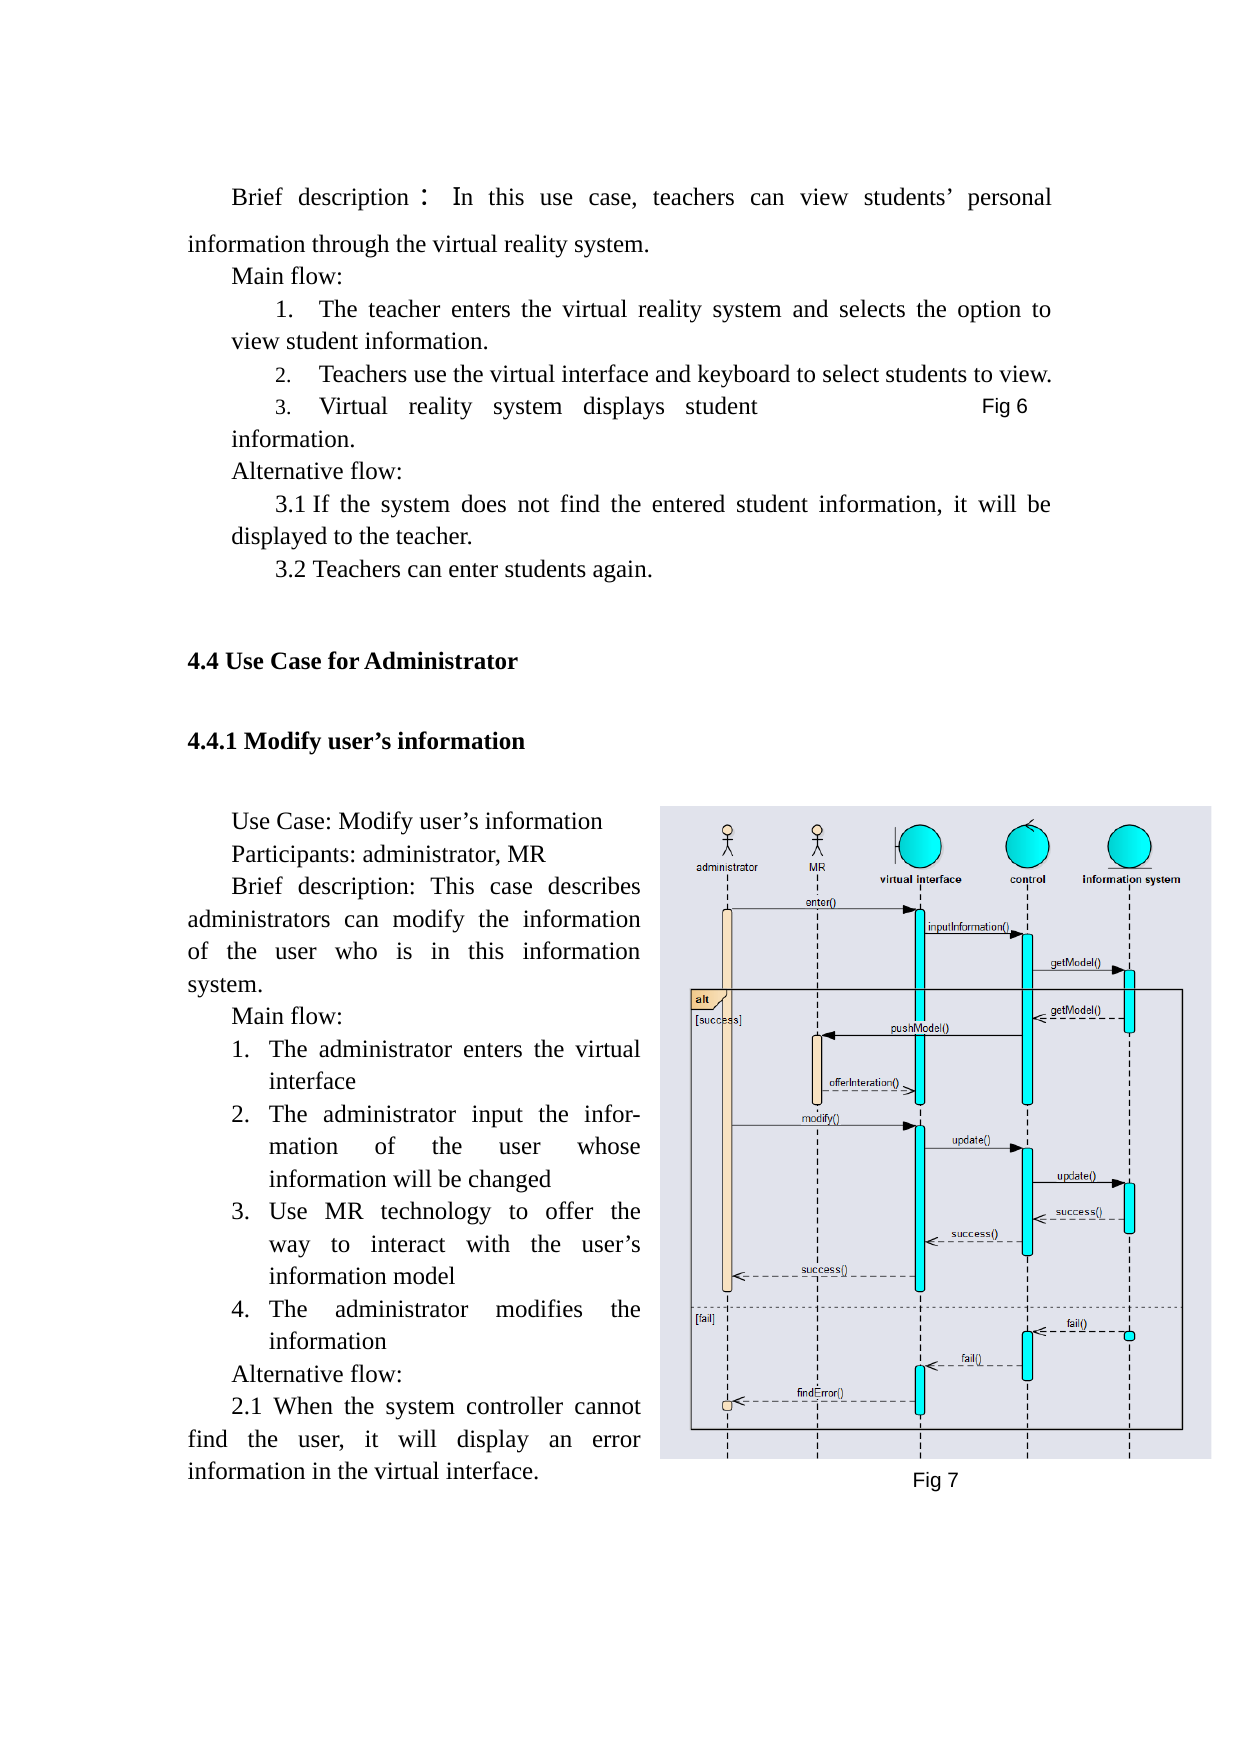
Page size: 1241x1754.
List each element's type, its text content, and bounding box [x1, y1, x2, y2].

text Alternative flow: [231, 1357, 660, 1389]
text Brief description: This case describes administrators can modify the information of the user who is in this information system. [187, 869, 660, 999]
text 2.1 When the system controller cannot find the user, it will display an error information in the virtual interface. [187, 1389, 1053, 1487]
list The administrator modifies the information [231, 1292, 660, 1357]
subtitle 4.4 Use Case for Administrator [187, 644, 1053, 677]
text Alternative flow: [231, 454, 1053, 487]
text Participants: administrator, MR [187, 837, 660, 869]
list Virtual reality system displays student information. [231, 389, 1053, 454]
text Use Case: Modify user’s information [187, 804, 1053, 837]
list Use MR technology to offer the way to interact with the user’s information model [231, 1194, 660, 1292]
list Teachers can enter students again. [231, 552, 1053, 584]
list Teachers use the virtual interface and keyboard to select students to view. [231, 357, 1053, 389]
text Main flow: [187, 259, 1053, 292]
list If the system does not find the entered student information, it will be displayed to the teacher. [231, 487, 1053, 552]
list The administrator input the infor-mation of the user whose information will be changed [231, 1097, 660, 1194]
picture [660, 806, 1212, 1459]
subtitle 4.4.1 Modify user’s information [187, 724, 1053, 757]
text Main flow: [187, 999, 660, 1032]
list The administrator enters the virtual interface [231, 1032, 660, 1097]
list The teacher enters the virtual reality system and selects the option to view student information. [231, 292, 1053, 357]
text Brief description：In this use case, teachers can view students’ personal information through the virtual reality system. [187, 162, 1053, 259]
